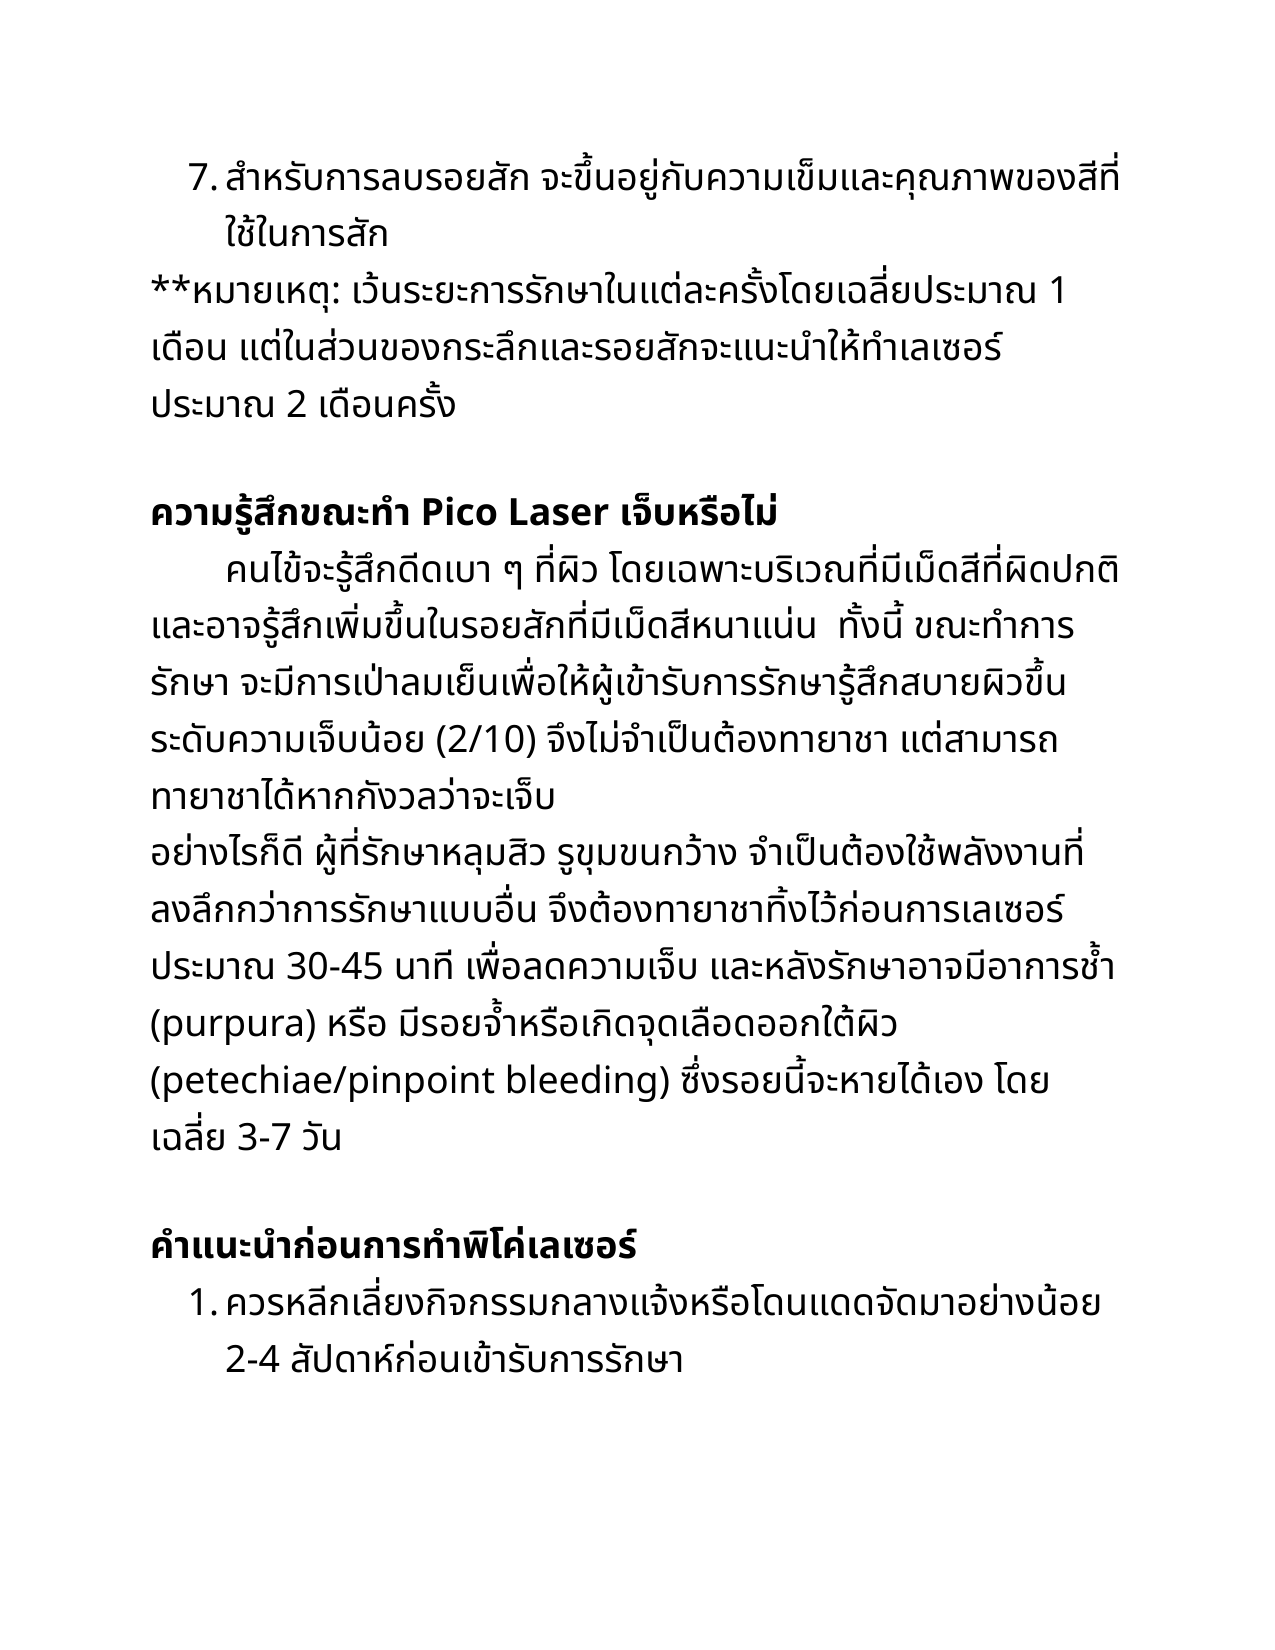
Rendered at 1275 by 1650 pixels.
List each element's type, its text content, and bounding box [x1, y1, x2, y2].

text คำแนะนำก่อนการทำพิโค่เลเซอร์ [150, 1218, 1125, 1275]
text ความรู้สึกขณะทำ Pico Laser เจ็บหรือไม่ [150, 485, 1125, 542]
list ควรหลีกเลี่ยงกิจกรรมกลางแจ้งหรือโดนแดดจัดมาอย่างน้อย 2-4 สัปดาห์ก่อนเข้ารับการรักษา [187, 1275, 1125, 1389]
text อย่างไรก็ดี ผู้ที่รักษาหลุมสิว รูขุมขนกว้าง จำเป็นต้องใช้พลังงานที่ลงลึกกว่าการรักษาแบบอื่น จึงต้องทายาชาทิ้งไว้ก่อนการเลเซอร์ประมาณ 30-45 นาที เพื่อลดความเจ็บ และหลังรักษาอาจมีอาการช้ำ (purpura) หรือ มีรอยจ้ำหรือเกิดจุดเลือดออกใต้ผิว (petechiae/pinpoint bleeding) ซึ่งรอยนี้จะหายได้เอง โดยเฉลี่ย 3-7 วัน [150, 826, 1125, 1167]
text คนไข้จะรู้สึกดีดเบา ๆ ที่ผิว โดยเฉพาะบริเวณที่มีเม็ดสีที่ผิดปกติ และอาจรู้สึกเพิ่มขึ้นในรอยสักที่มีเม็ดสีหนาแน่น ทั้งนี้ ขณะทำการรักษา จะมีการเป่าลมเย็นเพื่อให้ผู้เข้ารับการรักษารู้สึกสบายผิวขึ้น ระดับความเจ็บน้อย (2/10) จึงไม่จำเป็นต้องทายาชา แต่สามารถทายาชาได้หากกังวลว่าจะเจ็บ [150, 542, 1125, 826]
text **หมายเหตุ: เว้นระยะการรักษาในแต่ละครั้งโดยเฉลี่ยประมาณ 1 เดือน แต่ในส่วนของกระลึกและรอยสักจะแนะนำให้ทำเลเซอร์ประมาณ 2 เดือนครั้ง [150, 264, 1125, 434]
list สำหรับการลบรอยสัก จะขึ้นอยู่กับความเข็มและคุณภาพของสีที่ใช้ในการสัก [187, 150, 1125, 264]
